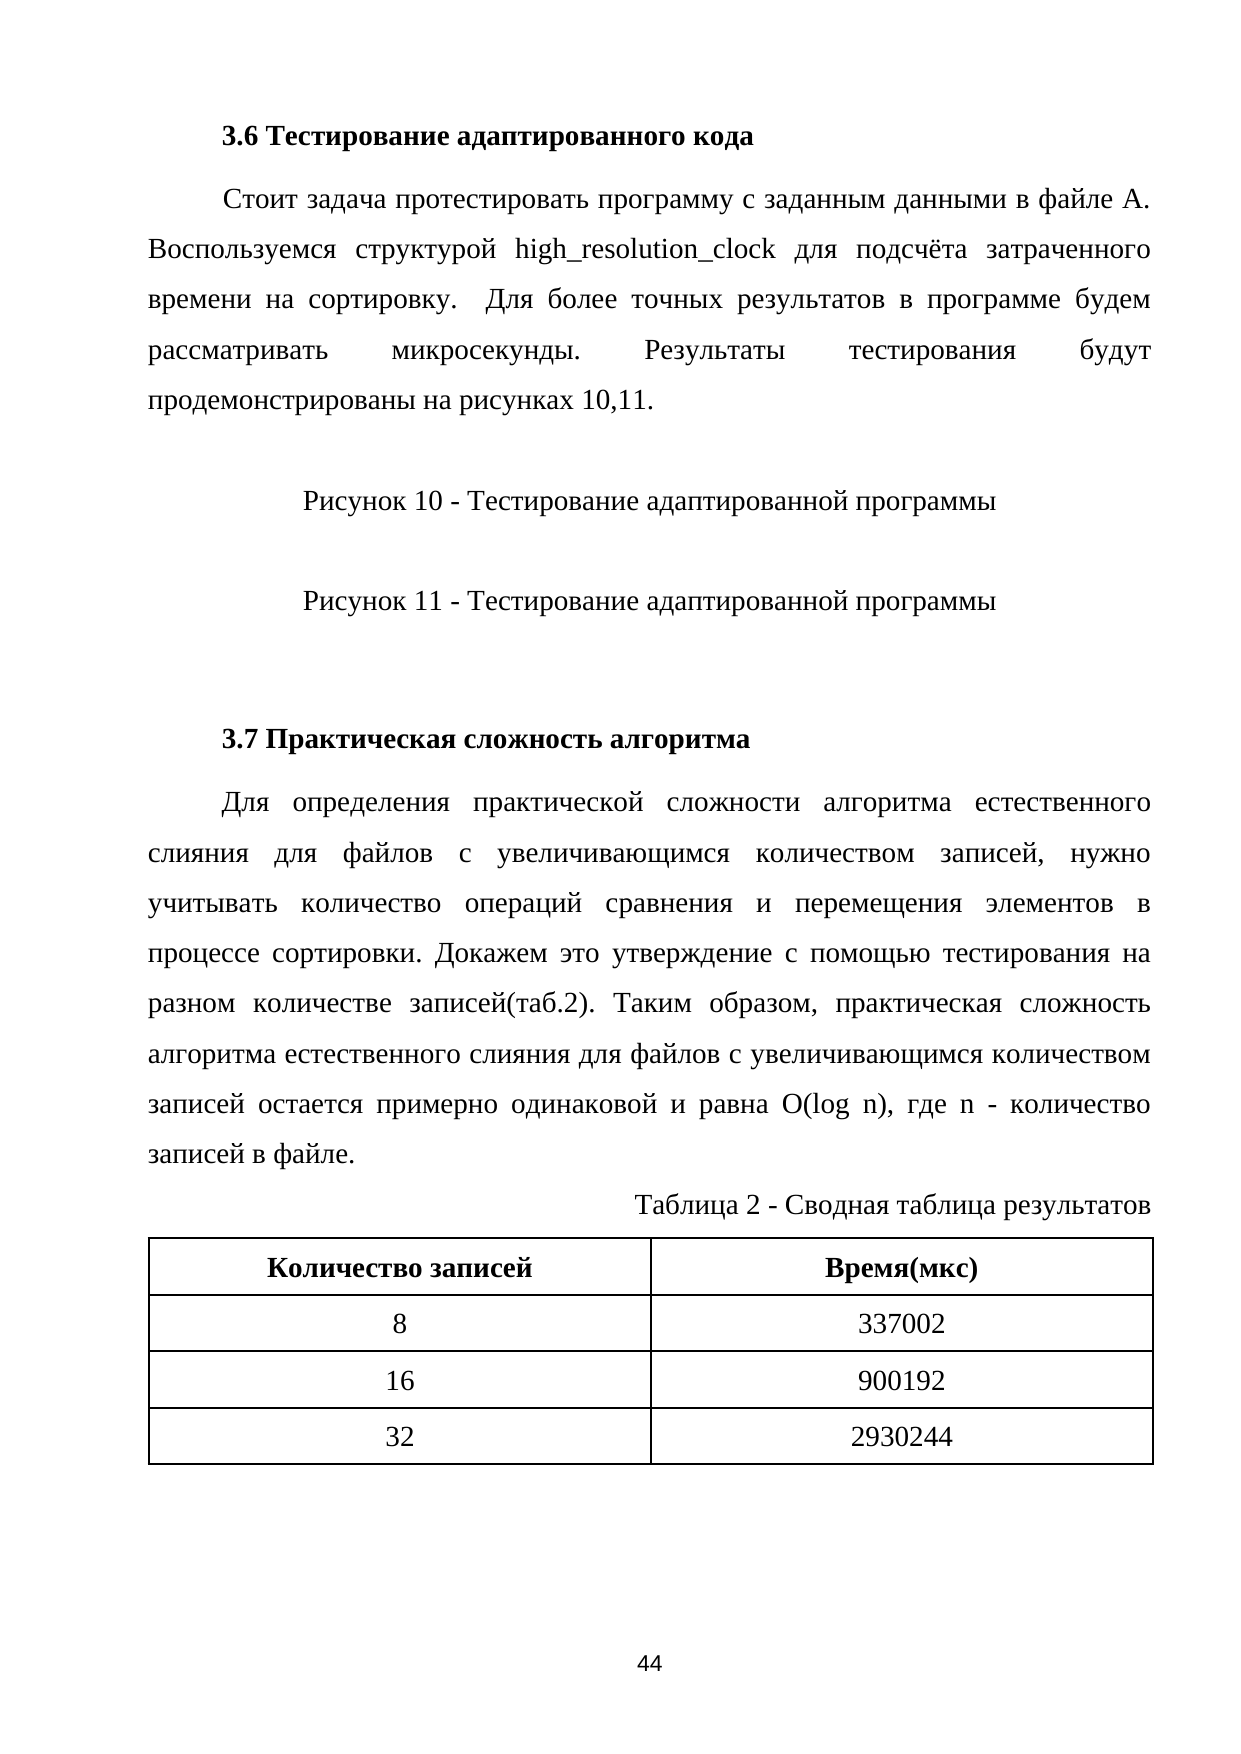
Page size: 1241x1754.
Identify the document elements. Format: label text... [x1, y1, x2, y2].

subtitle 3.6 Тестирование адаптированного кода [148, 118, 1152, 152]
text Стоит задача протестировать программу с заданным данными в файле А. Воспользуемся структурой high_resolution_clock для подсчёта затраченного времени на сортировку. Для более точных результатов в программе будем рассматривать микросекунды. Результаты тестирования будут продемонстрированы на рисунках 10,11. [148, 181, 1152, 416]
table_header Количество записей [150, 1239, 650, 1294]
table_cell 8 [150, 1296, 650, 1350]
text Рисунок 11 - Тестирование адаптированной программы [148, 583, 1152, 617]
table_cell 16 [150, 1352, 650, 1407]
table_cell 337002 [652, 1296, 1152, 1350]
text Рисунок 10 - Тестирование адаптированной программы [148, 483, 1152, 516]
table_header Время(мкс) [652, 1239, 1152, 1294]
table_cell 900192 [652, 1352, 1152, 1407]
text Таблица 2 - Сводная таблица результатов [148, 1187, 1152, 1220]
subtitle 3.7 Практическая сложность алгоритма [148, 722, 1152, 755]
text Для определения практической сложности алгоритма естественного слияния для файлов с увеличивающимся количеством записей, нужно учитывать количество операций сравнения и перемещения элементов в процессе сортировки. Докажем это утверждение с помощью тестирования на разном количестве записей(таб.2). Таким образом, практическая сложность алгоритма естественного слияния для файлов с увеличивающимся количеством записей остается примерно одинаковой и равна O(log n), где n - количество записей в файле. [148, 784, 1152, 1170]
table_cell 2930244 [652, 1409, 1152, 1463]
table_cell 32 [150, 1409, 650, 1463]
